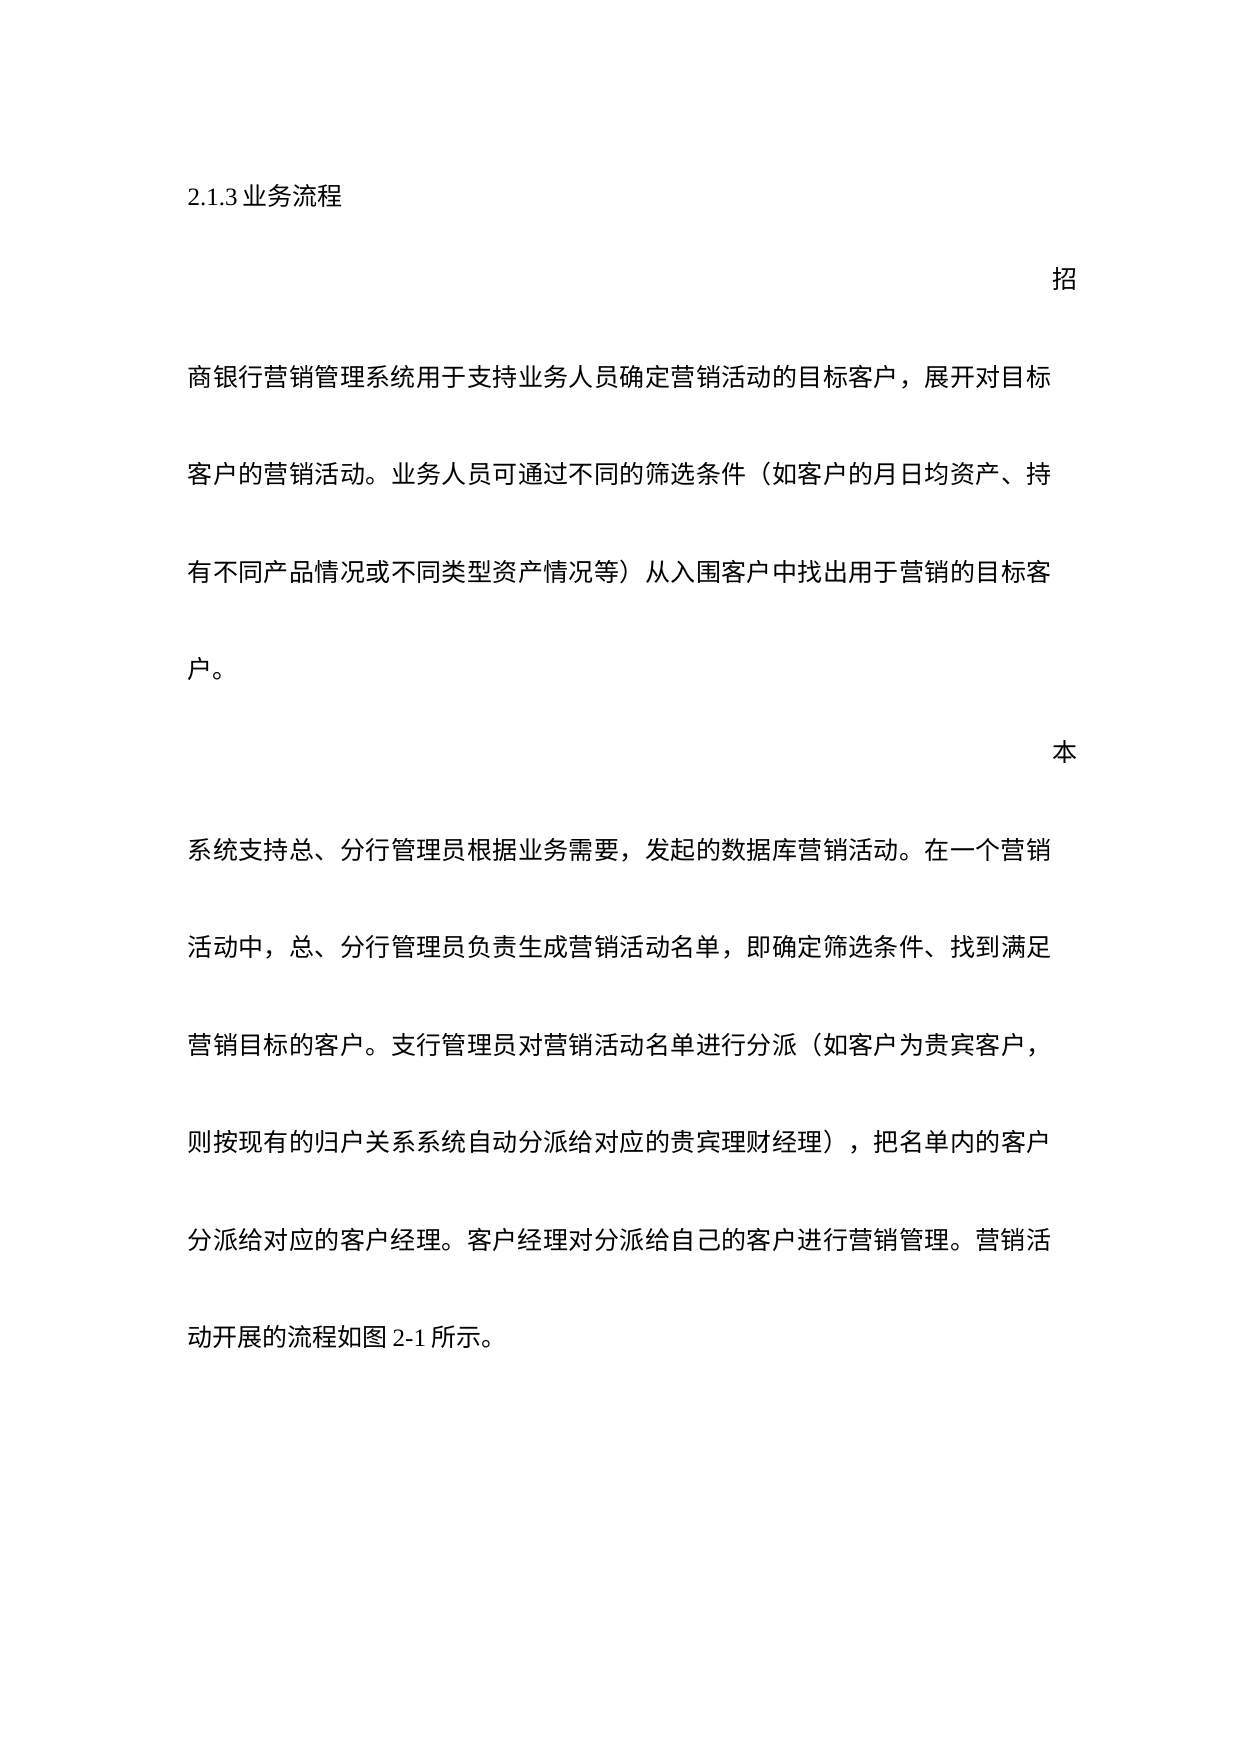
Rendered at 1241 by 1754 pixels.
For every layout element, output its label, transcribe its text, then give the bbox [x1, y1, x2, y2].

text 本系统支持总、分行管理员根据业务需要，发起的数据库营销活动。在一个营销活动中，总、分行管理员负责生成营销活动名单，即确定筛选条件、找到满足营销目标的客户。支行管理员对营销活动名单进行分派（如客户为贵宾客户，则按现有的归户关系系统自动分派给对应的贵宾理财经理），把名单内的客户分派给对应的客户经理。客户经理对分派给自己的客户进行营销管理。营销活动开展的流程如图2-1所示。 [187, 718, 1053, 1368]
subtitle 2.1.3业务流程 [187, 162, 1053, 227]
text 招商银行营销管理系统用于支持业务人员确定营销活动的目标客户，展开对目标客户的营销活动。业务人员可通过不同的筛选条件（如客户的月日均资产、持有不同产品情况或不同类型资产情况等）从入围客户中找出用于营销的目标客户。 [187, 245, 1053, 700]
